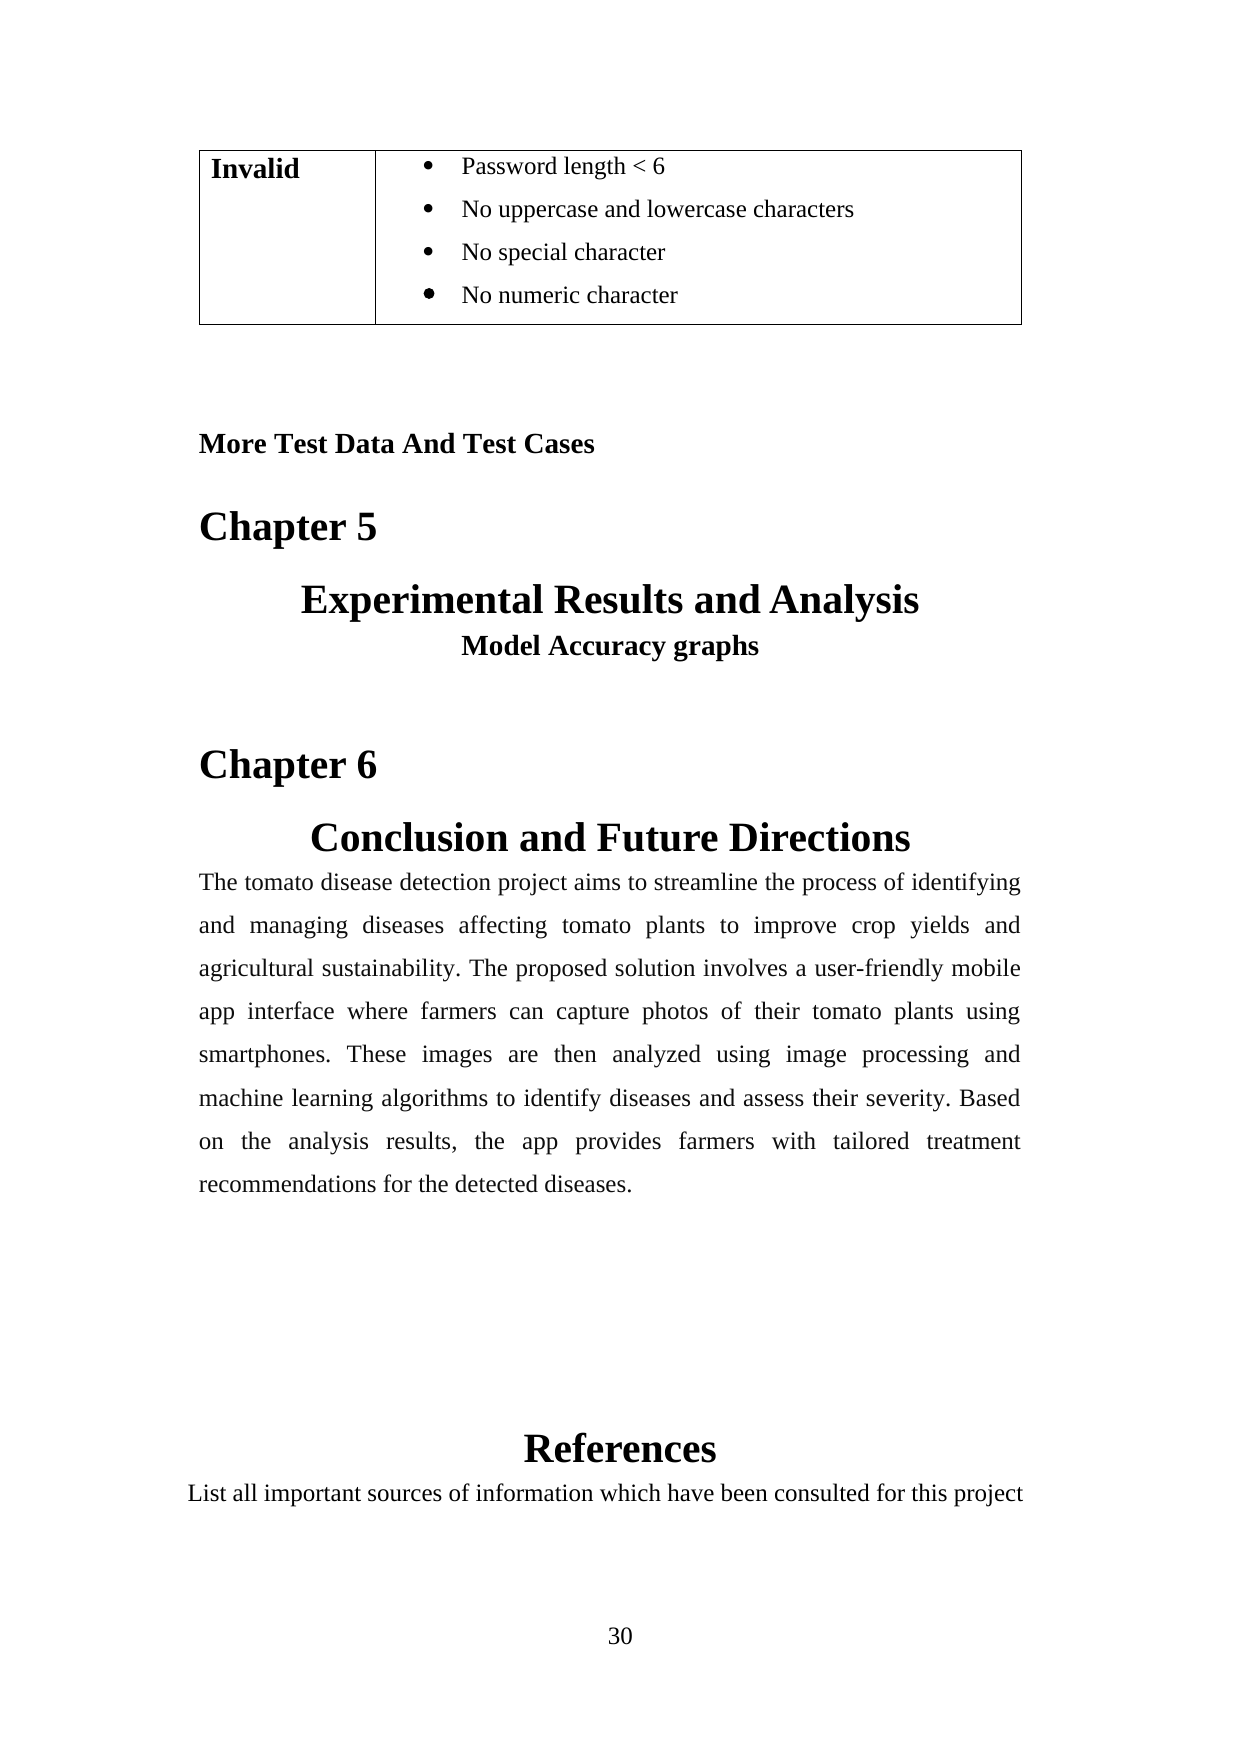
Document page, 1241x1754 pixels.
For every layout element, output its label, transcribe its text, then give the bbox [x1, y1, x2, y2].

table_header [188, 150, 1033, 326]
table_cell More Test Data And Test Cases Chapter 5 Experimental Results and Analysis Model Accuracy graphs Chapter 6 Conclusion and Future Directions The tomato disease detection project aims to streamline the process of identifying and managing diseases affecting tomato plants to improve crop yields and agricultural sustainability. The proposed solution involves a user-friendly mobile app interface where farmers can capture photos of their tomato plants using smartphones. These images are then analyzed using image processing and machine learning algorithms to identify diseases and assess their severity. Based on the analysis results, the app provides farmers with tailored treatment recommendations for the detected diseases. [188, 326, 1033, 1298]
subtitle References [187, 1424, 1053, 1472]
text List all important sources of information which have been consulted for this project [187, 1478, 1053, 1507]
